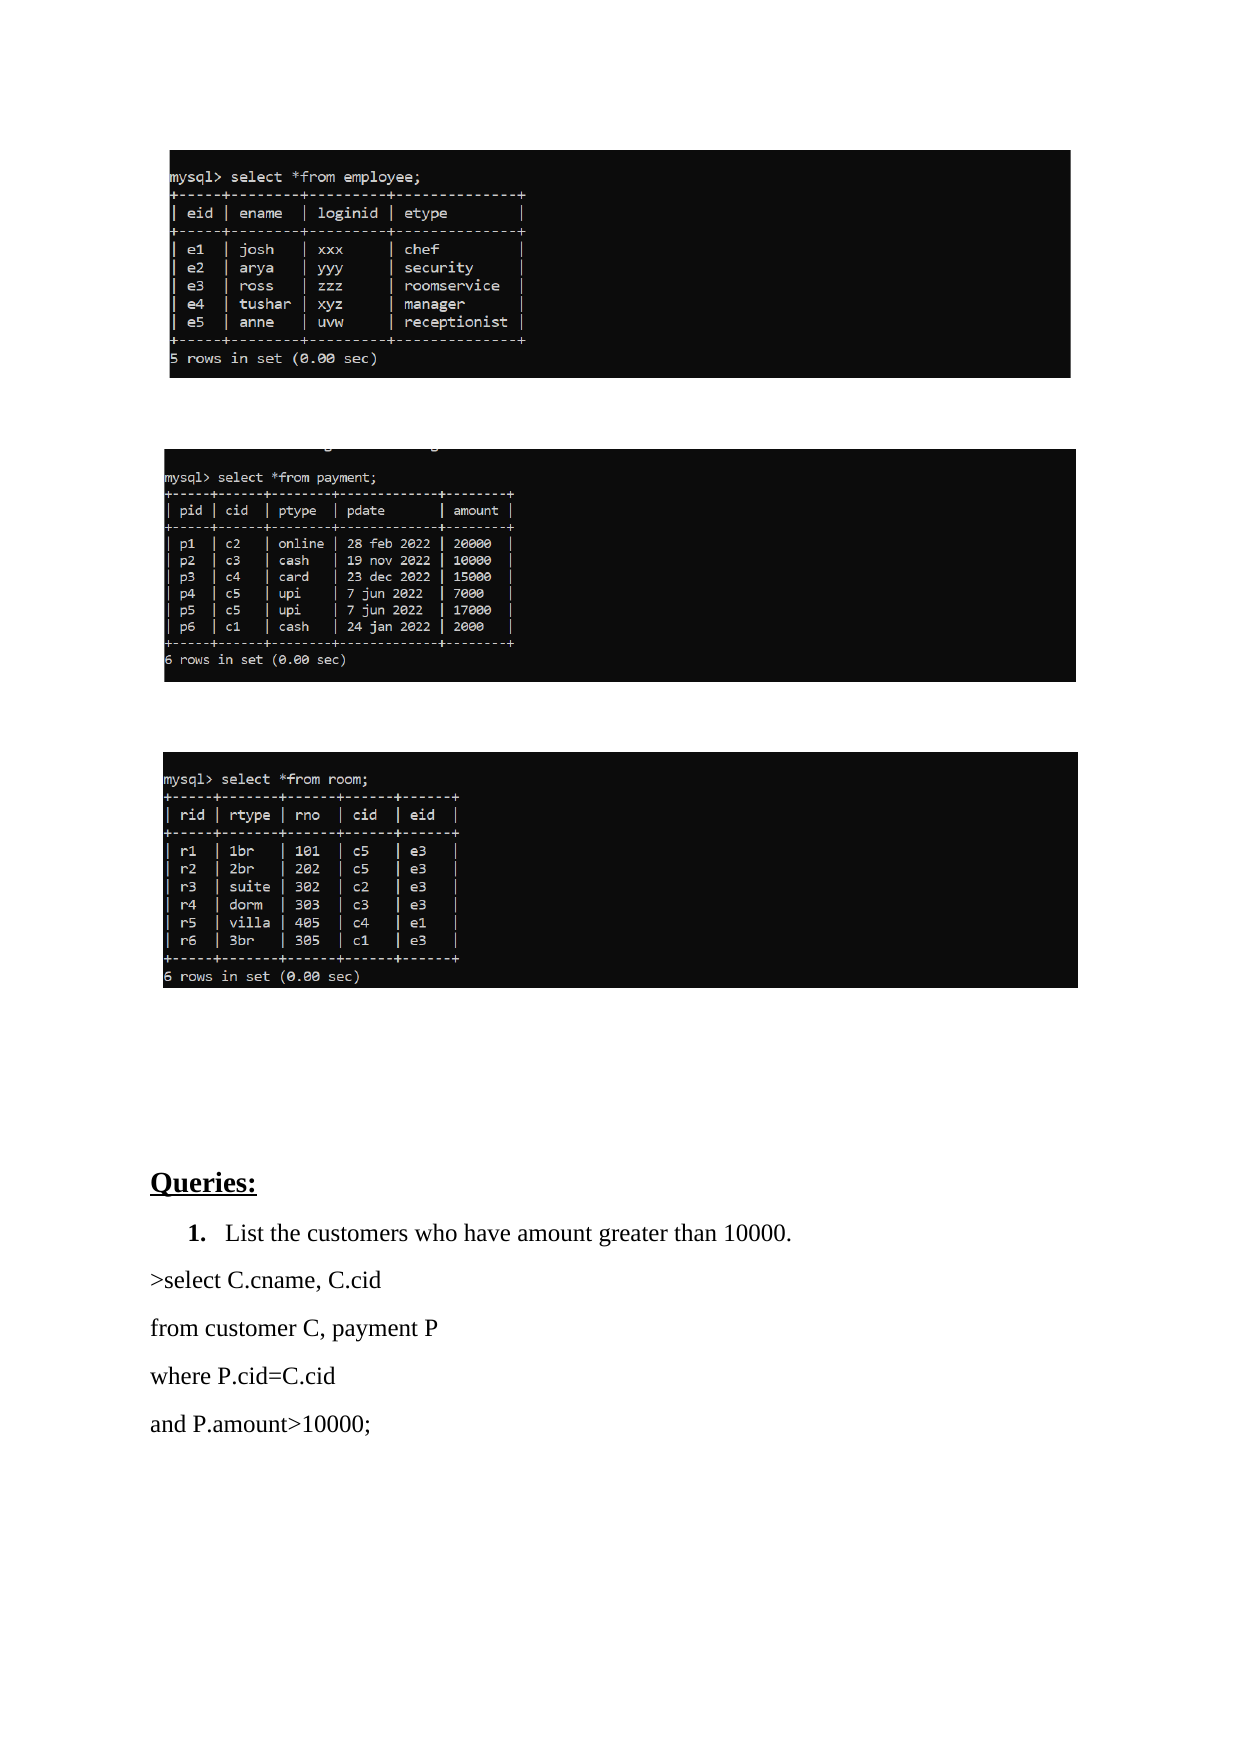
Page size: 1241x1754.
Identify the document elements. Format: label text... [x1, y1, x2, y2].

text from customer C, payment P [150, 1313, 1090, 1342]
picture [163, 752, 1078, 988]
picture [169, 150, 1071, 378]
text and P.amount>10000; [150, 1409, 1090, 1437]
text Queries: [150, 1165, 1090, 1199]
picture [164, 449, 1076, 682]
text where P.cid=C.cid [150, 1361, 1090, 1390]
list List the customers who have amount greater than 10000. [187, 1218, 1090, 1247]
text >select C.cname, C.cid [150, 1266, 1090, 1294]
